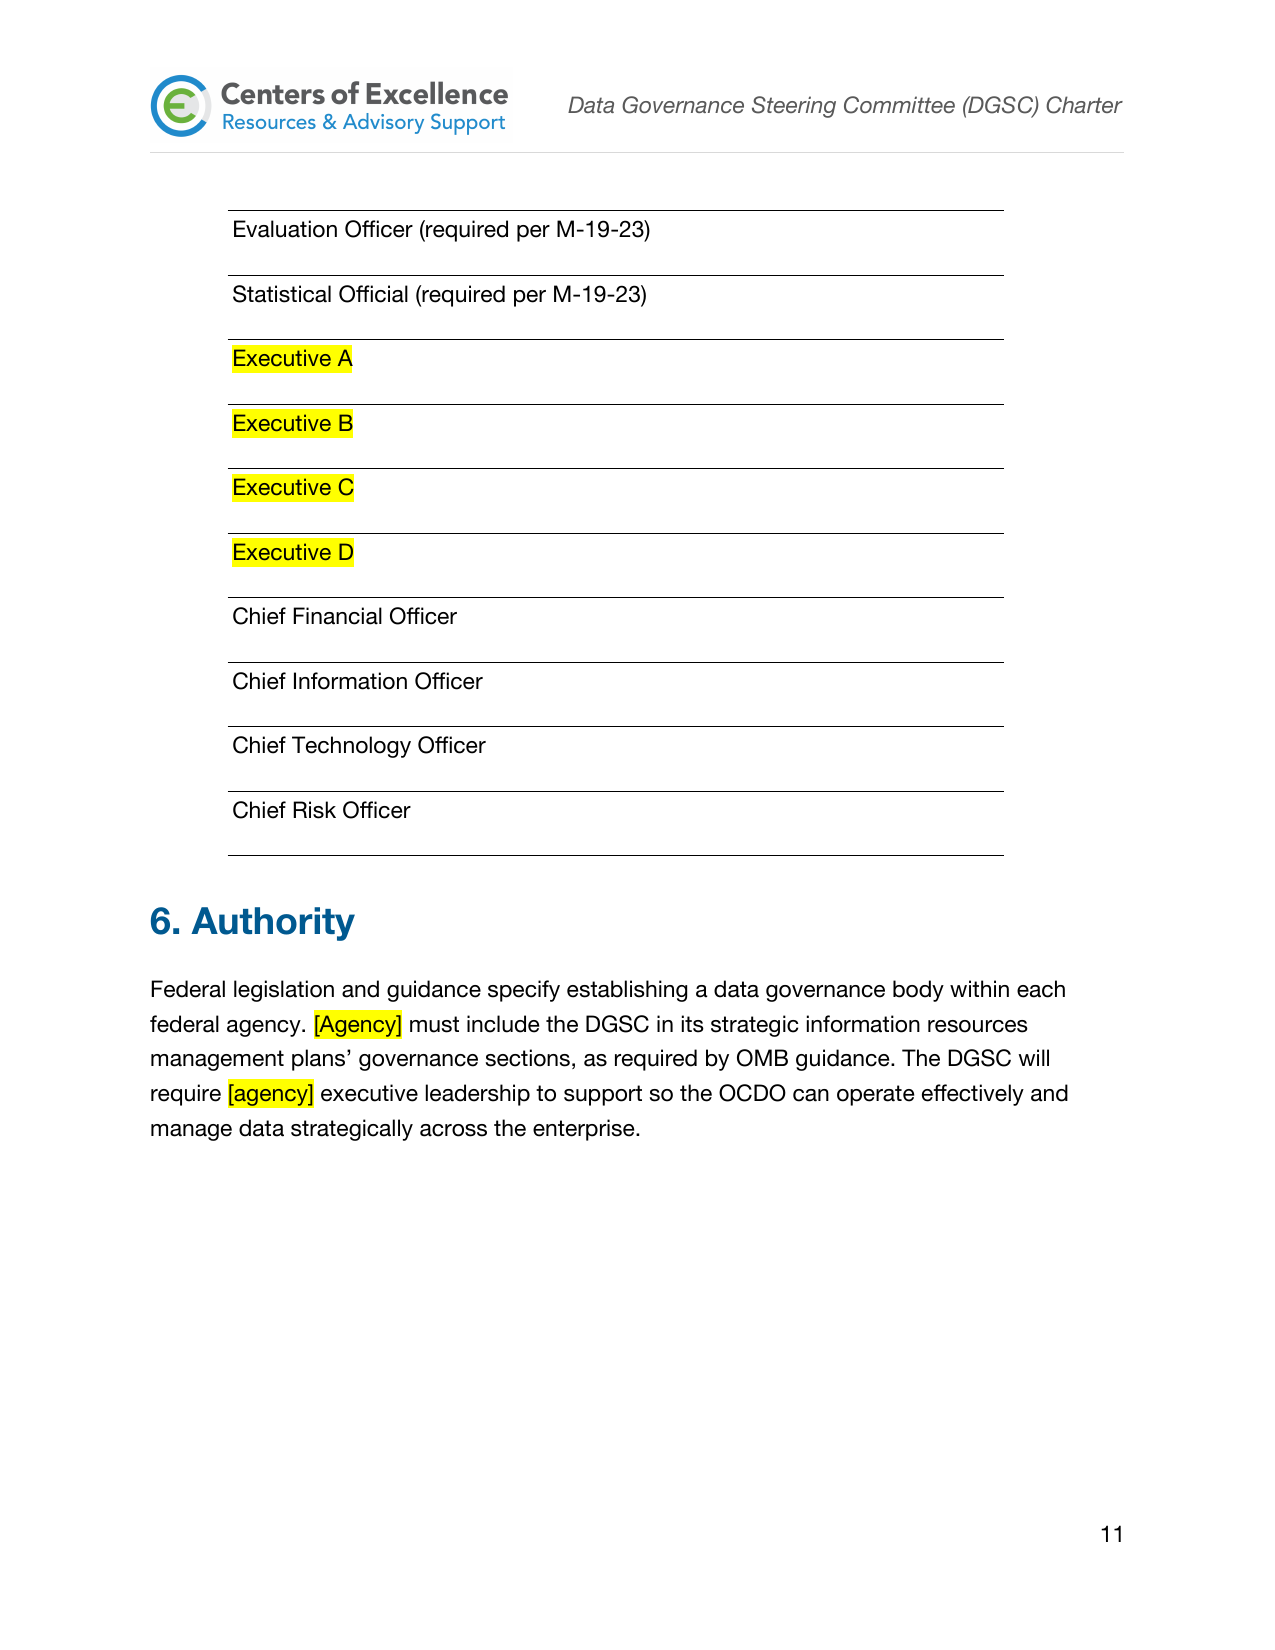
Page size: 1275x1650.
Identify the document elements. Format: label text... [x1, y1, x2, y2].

table_cell Executive C [228, 469, 1004, 533]
table_cell Executive A [228, 340, 1004, 404]
table_cell Chief Financial Officer [228, 598, 1004, 662]
table_cell Chief Risk Officer [228, 792, 1004, 855]
table_cell Executive B [228, 405, 1004, 468]
table_cell Chief Information Officer [228, 663, 1004, 726]
table_cell Executive D [228, 534, 1004, 597]
text Federal legislation and guidance specify establishing a data governance body within each federal agency. [Agency] must include the DGSC in its strategic information resources management plans’ governance sections, as required by OMB guidance. The DGSC will require [agency] executive leadership to support so the OCDO can operate effectively and manage data strategically across the enterprise. [150, 975, 1125, 1142]
subtitle 6. Authority [150, 898, 1125, 945]
table_cell Chief Technology Officer [228, 727, 1004, 791]
table_cell Statistical Official (required per M-19-23) [228, 276, 1004, 339]
picture [150, 67, 514, 143]
table_cell Evaluation Officer (required per M-19-23) [228, 211, 1004, 275]
